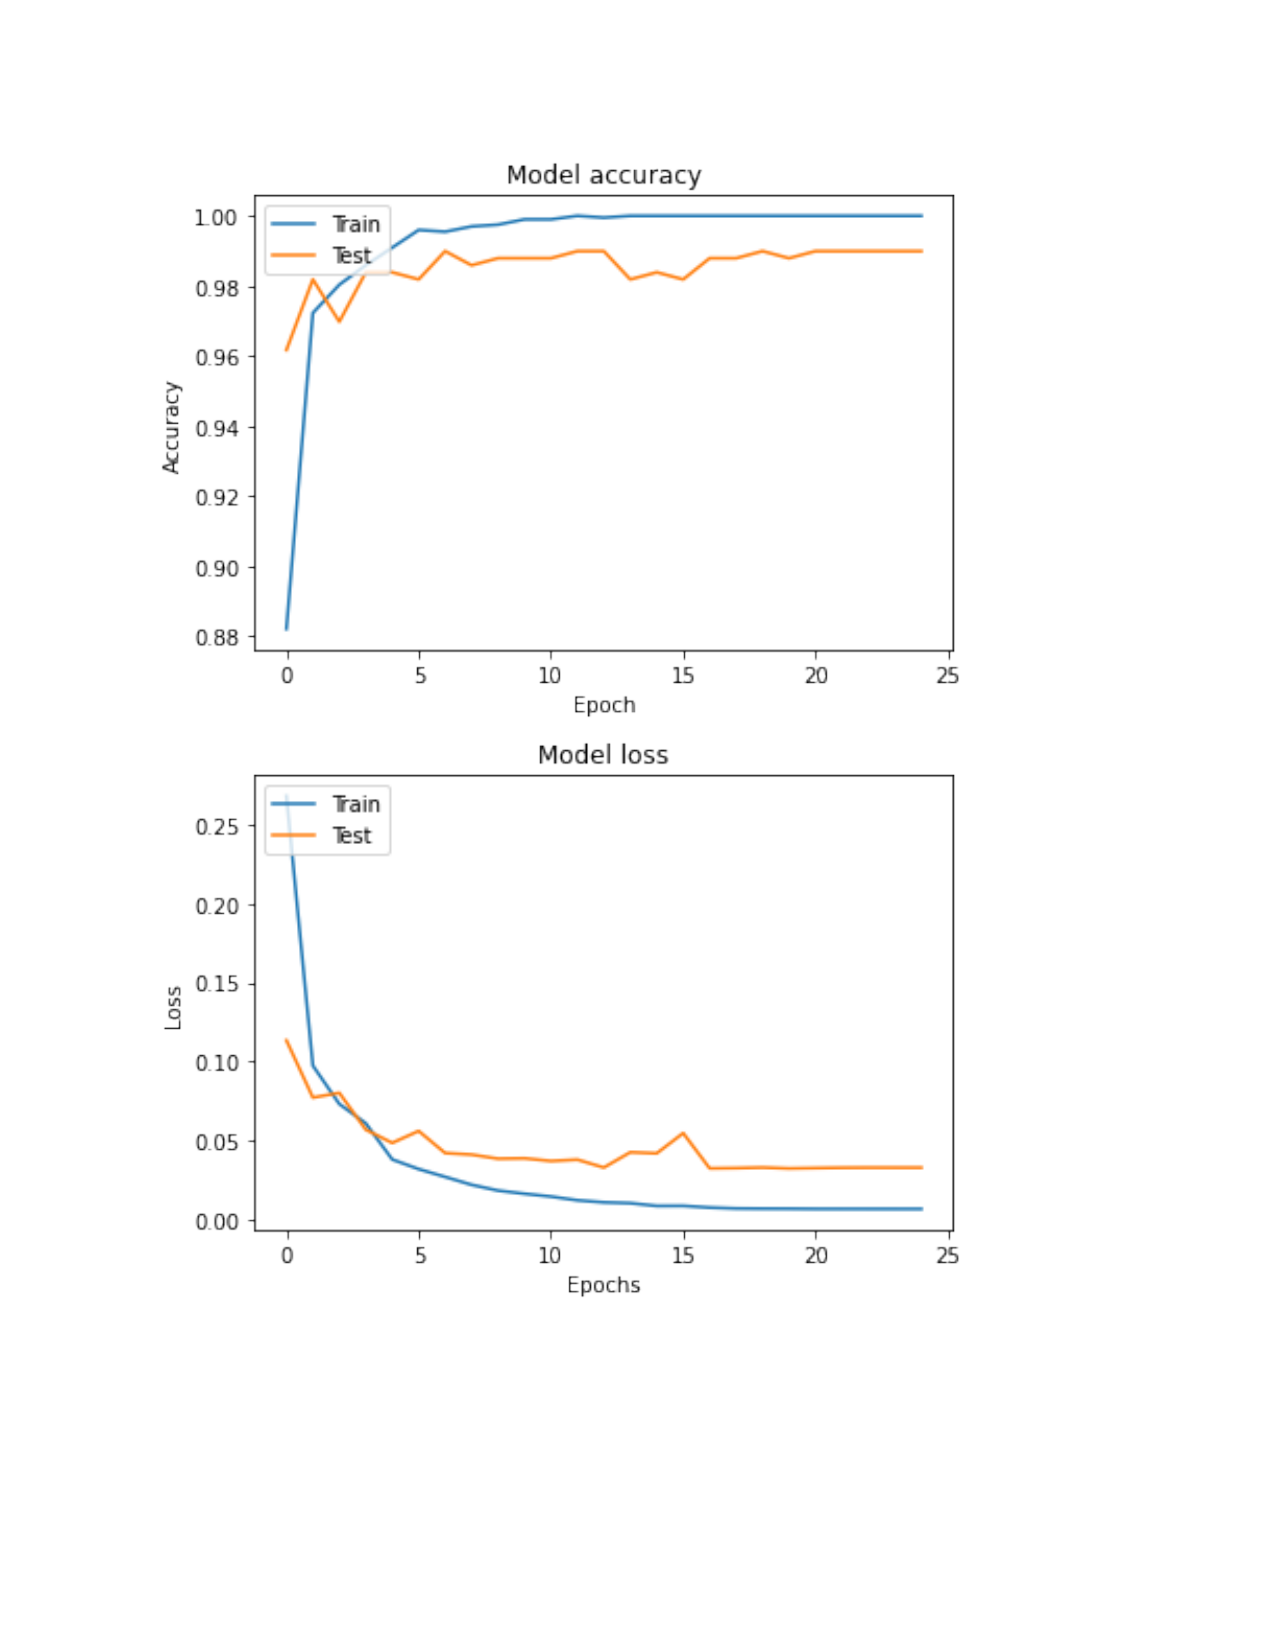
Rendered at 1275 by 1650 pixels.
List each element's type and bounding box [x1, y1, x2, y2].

picture [150, 150, 976, 1310]
